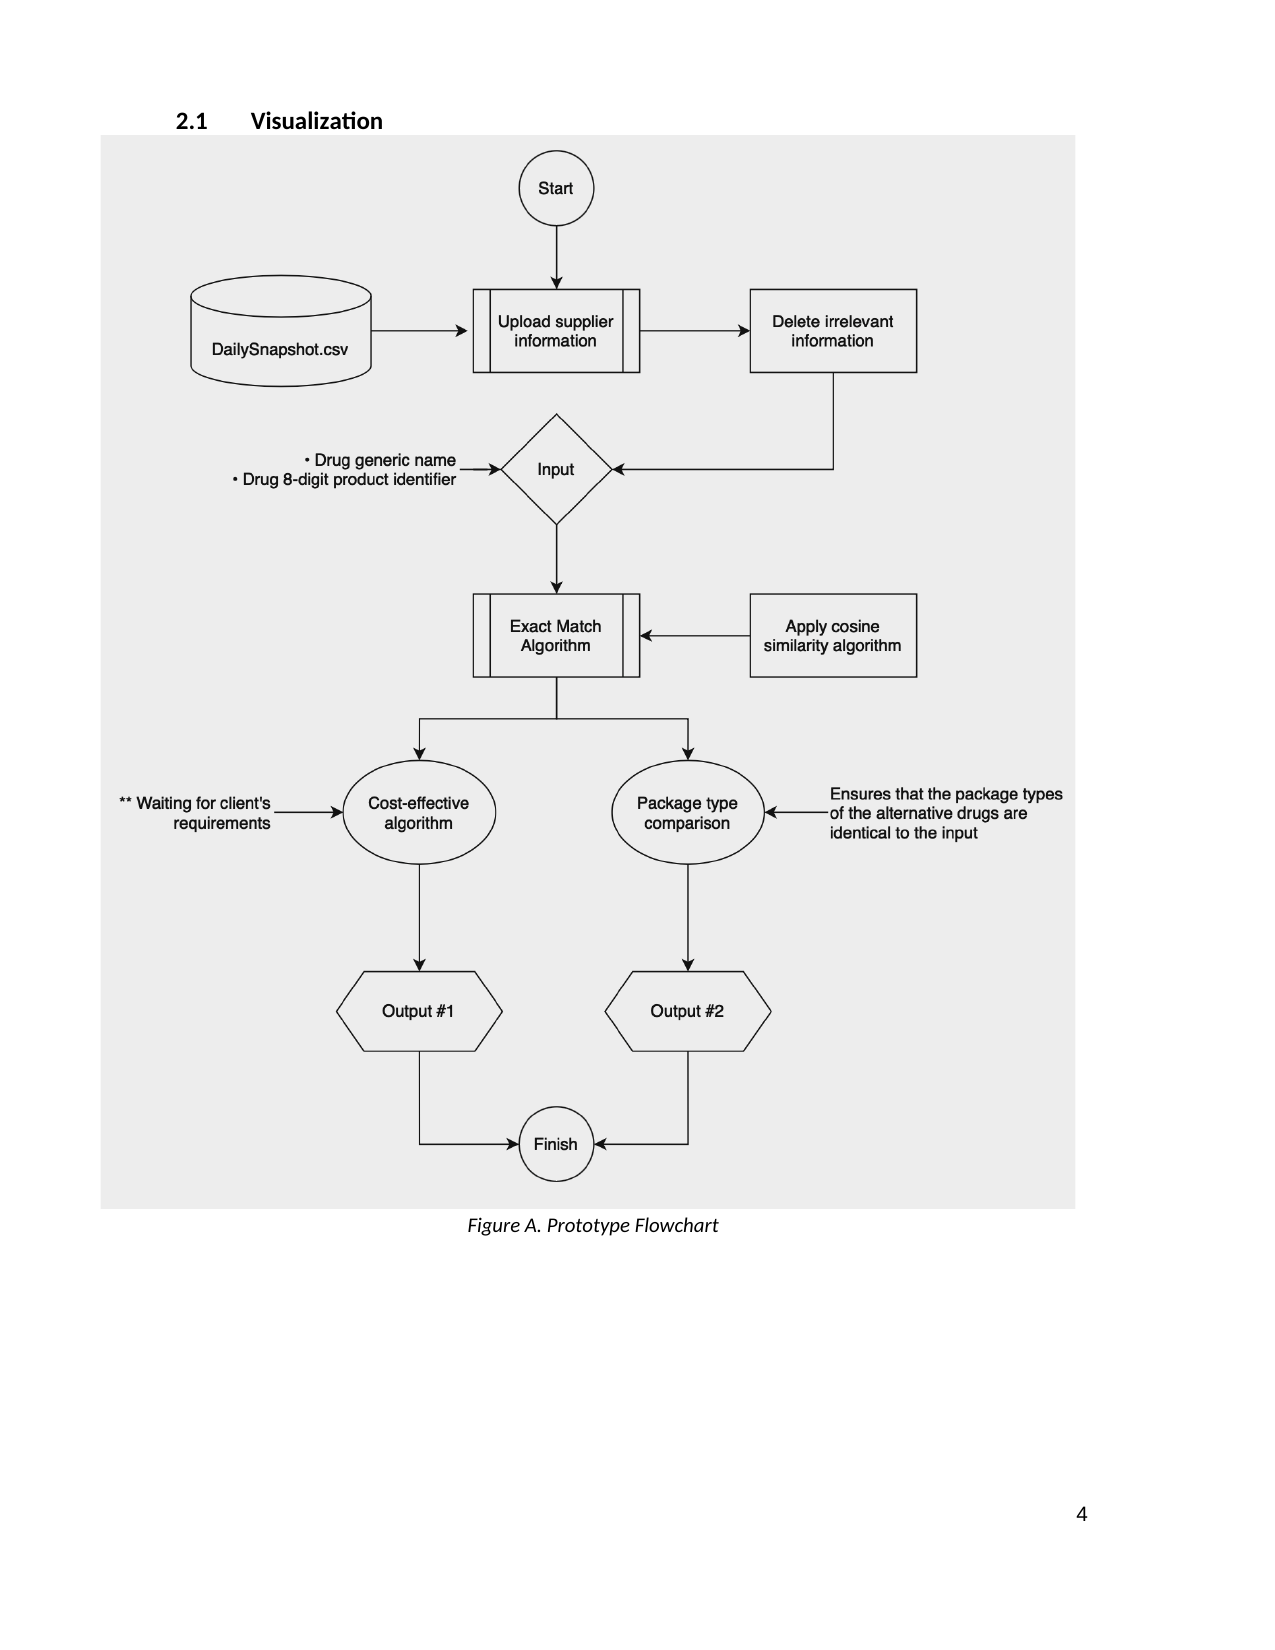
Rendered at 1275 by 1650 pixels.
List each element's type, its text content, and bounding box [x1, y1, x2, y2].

text Figure A. Prototype Flowchart [101, 1212, 1087, 1237]
picture [100, 135, 1076, 1209]
text 2.1 Visualization [101, 105, 1087, 136]
